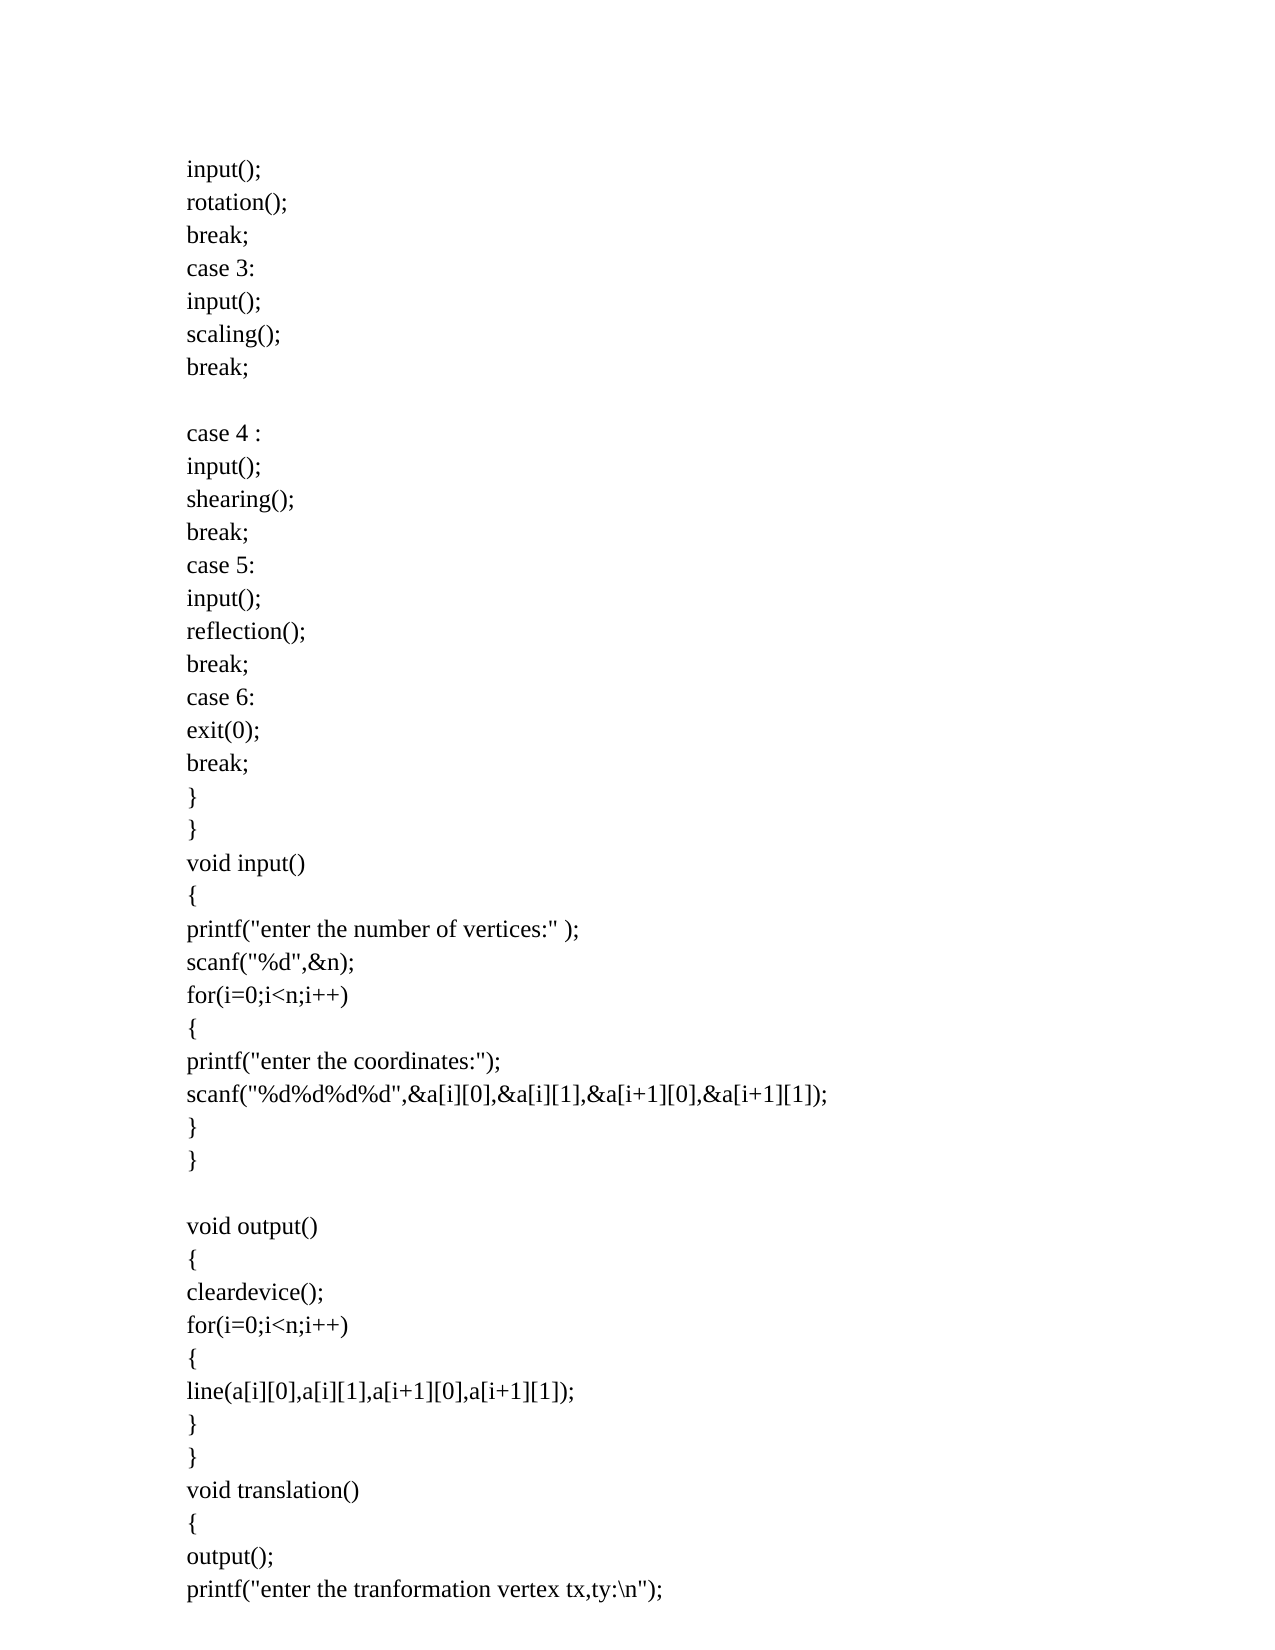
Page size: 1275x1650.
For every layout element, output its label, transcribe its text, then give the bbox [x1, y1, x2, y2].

text { [177, 1508, 1096, 1537]
text case 4 : [177, 418, 1096, 447]
text case 3: [177, 253, 1096, 282]
text case 6: [177, 682, 1096, 711]
text { [177, 881, 1096, 909]
text reflection(); [177, 616, 1096, 645]
text input(); [177, 286, 1096, 315]
text void output() [177, 1211, 1096, 1239]
text exit(0); [177, 716, 1096, 744]
text void translation() [177, 1475, 1096, 1504]
text printf("enter the tranformation vertex tx,ty:\n"); [177, 1574, 1096, 1603]
text break; [177, 748, 1096, 777]
text scanf("%d%d%d%d",&a[i][0],&a[i][1],&a[i+1][0],&a[i+1][1]); [177, 1079, 1096, 1107]
text } [177, 782, 1096, 810]
text shearing(); [177, 484, 1096, 513]
text } [177, 1442, 1096, 1471]
text input(); [177, 583, 1096, 612]
text case 5: [177, 550, 1096, 579]
text } [177, 1409, 1096, 1438]
text cleardevice(); [177, 1277, 1096, 1306]
text break; [177, 649, 1096, 678]
text break; [177, 352, 1096, 381]
text for(i=0;i<n;i++) [177, 1310, 1096, 1339]
text input(); [177, 451, 1096, 480]
text input(); [177, 154, 1096, 183]
text break; [177, 220, 1096, 249]
text scanf("%d",&n); [177, 947, 1096, 975]
text void input() [177, 848, 1096, 876]
text break; [177, 517, 1096, 546]
text output(); [177, 1541, 1096, 1570]
text for(i=0;i<n;i++) [177, 980, 1096, 1008]
text rotation(); [177, 187, 1096, 216]
text printf("enter the coordinates:"); [177, 1046, 1096, 1074]
text line(a[i][0],a[i][1],a[i+1][0],a[i+1][1]); [177, 1376, 1096, 1405]
text } [177, 1145, 1096, 1173]
text } [177, 814, 1096, 843]
text scaling(); [177, 319, 1096, 348]
text { [177, 1244, 1096, 1273]
text } [177, 1112, 1096, 1141]
text { [177, 1013, 1096, 1041]
text printf("enter the number of vertices:" ); [177, 914, 1096, 942]
text { [177, 1343, 1096, 1372]
